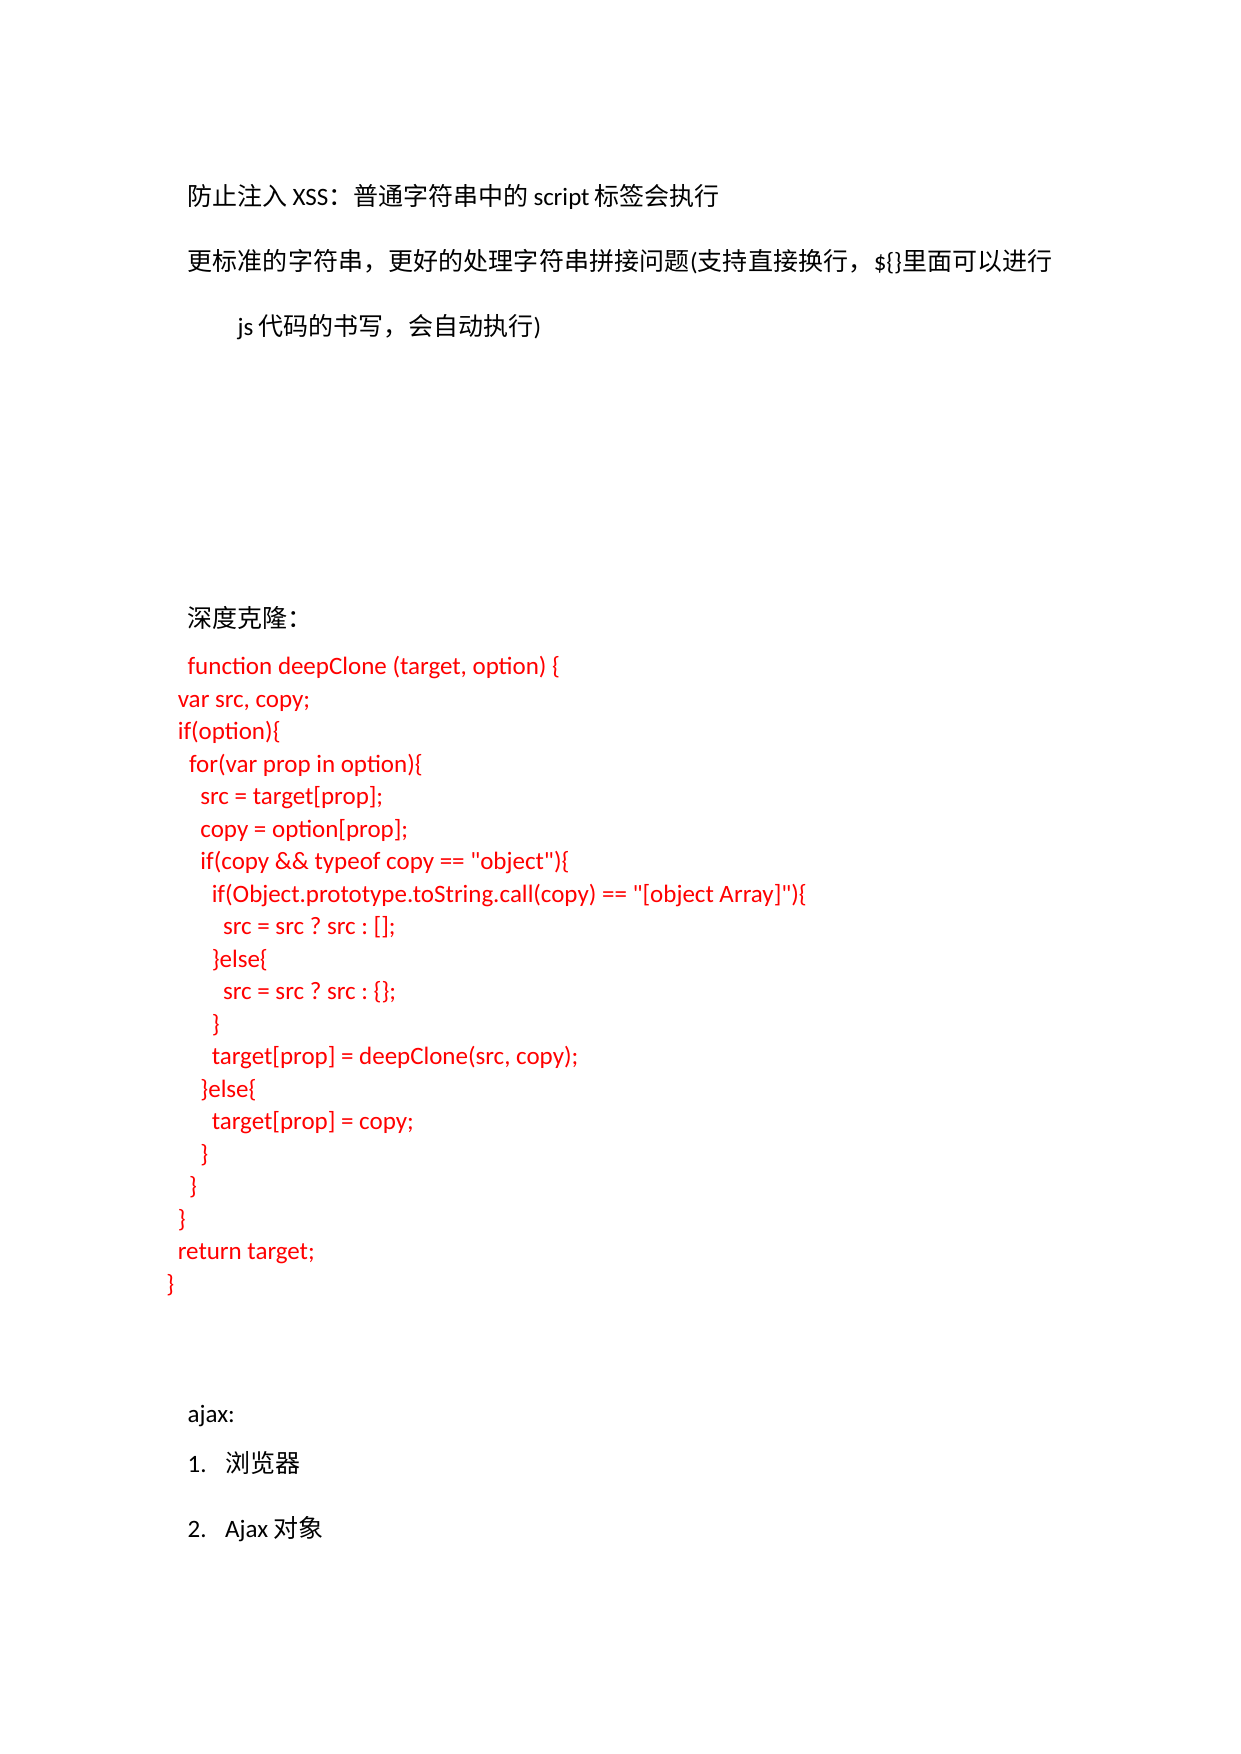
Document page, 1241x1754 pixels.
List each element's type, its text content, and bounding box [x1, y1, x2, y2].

text src = src ? src : []; [144, 909, 1053, 942]
text 防止注入XSS：普通字符串中的script标签会执行 [187, 162, 1053, 227]
text function deepClone (target, option) { [187, 649, 1053, 682]
text } [144, 1137, 1053, 1169]
text target[prop] = deepClone(src, copy); [144, 1039, 1053, 1072]
text }else{ [144, 1072, 1053, 1104]
text if(copy && typeof copy == "object"){ [144, 844, 1053, 877]
list 浏览器 [187, 1429, 1053, 1494]
text src = target[prop]; [144, 779, 1053, 812]
text }else{ [144, 942, 1053, 974]
text return target; [144, 1234, 1053, 1267]
text var src, copy; [144, 682, 1053, 714]
text target[prop] = copy; [144, 1104, 1053, 1137]
text } [144, 1267, 1053, 1299]
text for(var prop in option){ [144, 747, 1053, 779]
text } [144, 1202, 1053, 1234]
text 深度克隆： [187, 584, 1053, 649]
text ajax: [187, 1397, 1053, 1429]
text src = src ? src : {}; [144, 974, 1053, 1007]
text } [144, 1007, 1053, 1039]
text if(Object.prototype.toString.call(copy) == "[object Array]"){ [144, 877, 1053, 909]
text if(option){ [144, 714, 1053, 747]
text } [144, 1169, 1053, 1202]
list Ajax对象 [187, 1494, 1053, 1559]
text 更标准的字符串，更好的处理字符串拼接问题(支持直接换行，${}里面可以进行js代码的书写，会自动执行) [187, 227, 1053, 357]
text copy = option[prop]; [144, 812, 1053, 844]
